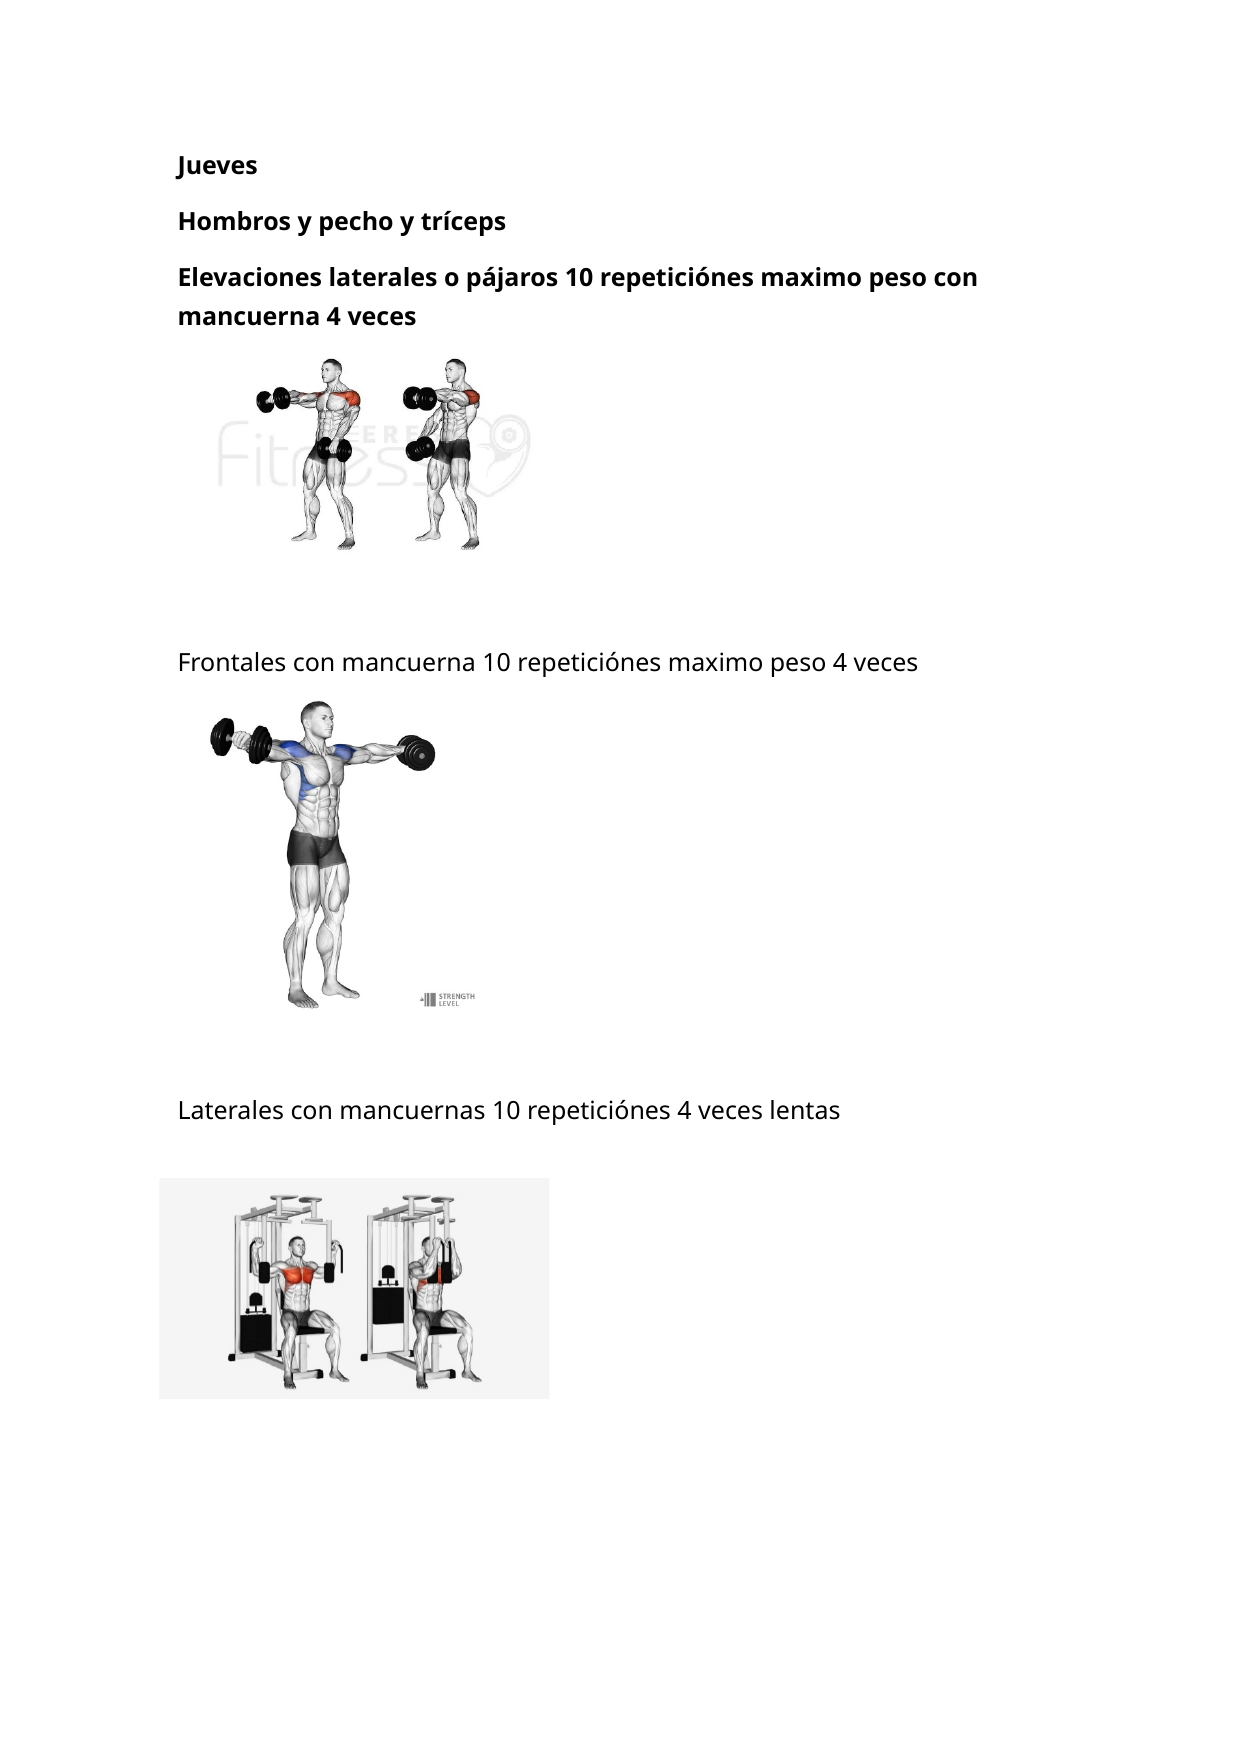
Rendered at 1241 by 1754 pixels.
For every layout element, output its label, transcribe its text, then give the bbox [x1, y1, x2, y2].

picture [177, 346, 559, 562]
picture [167, 699, 478, 1010]
picture [159, 1178, 550, 1399]
text Elevaciones laterales o pájaros 10 repeticiónes maximo peso con mancuerna 4 veces [177, 259, 1063, 332]
text Frontales con mancuerna 10 repeticiónes maximo peso 4 veces [177, 644, 1063, 678]
text Hombros y pecho y tríceps [177, 203, 1063, 237]
text Jueves [177, 148, 1063, 182]
text Laterales con mancuernas 10 repeticiónes 4 veces lentas [177, 1093, 1063, 1127]
